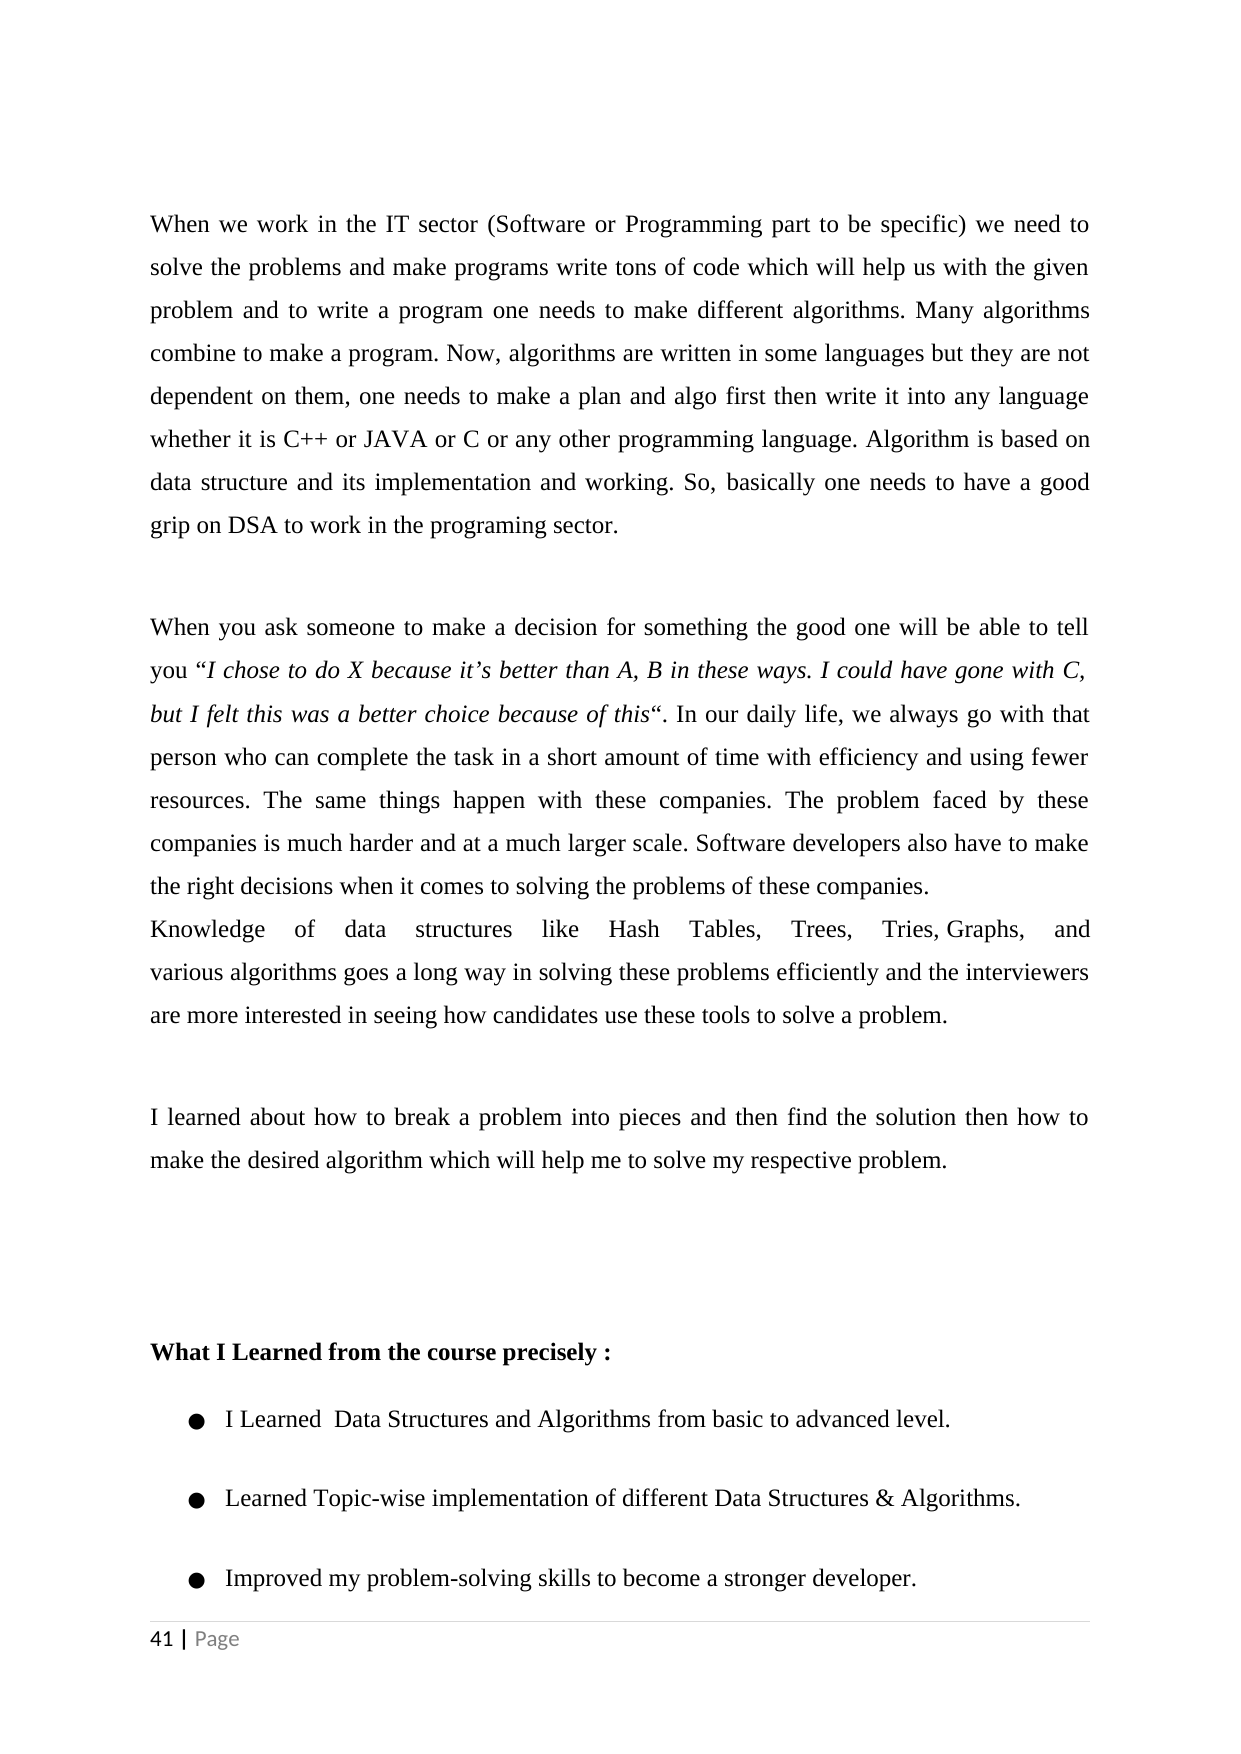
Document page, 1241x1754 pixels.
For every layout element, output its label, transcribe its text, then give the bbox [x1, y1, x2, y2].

list I Learned Data Structures and Algorithms from basic to advanced level. [187, 1396, 1090, 1439]
text When you ask someone to make a decision for something the good one will be able to tell you “I chose to do X because it’s better than A, B in these ways. I could have gone with C, but I felt this was a better choice because of this“. In our daily life, we always go with that person who can complete the task in a short amount of time with efficiency and using fewer resources. The same things happen with these companies. The problem faced by these companies is much harder and at a much larger scale. Software developers also have to make the right decisions when it comes to solving the problems of these companies. [150, 612, 1090, 900]
list Learned Topic-wise implementation of different Data Structures & Algorithms. [187, 1476, 1090, 1519]
text When we work in the IT sector (Software or Programming part to be specific) we need to solve the problems and make programs write tons of code which will help us with the given problem and to write a program one needs to make different algorithms. Many algorithms combine to make a program. Now, algorithms are written in some languages but they are not dependent on them, one needs to make a plan and algo first then write it into any language whether it is C++ or JAVA or C or any other programming language. Algorithm is based on data structure and its implementation and working. So, basically one needs to have a good grip on DSA to work in the programing sector. [150, 209, 1090, 539]
subtitle What I Learned from the course precisely : [150, 1337, 1090, 1366]
text I learned about how to break a problem into pieces and then find the solution then how to make the desired algorithm which will help me to solve my respective problem. [150, 1102, 1090, 1174]
text Knowledge of data structures like Hash Tables, Trees, Tries, Graphs, and various algorithms goes a long way in solving these problems efficiently and the interviewers are more interested in seeing how candidates use these tools to solve a problem. [150, 914, 1090, 1029]
list Improved my problem-solving skills to become a stronger developer. [187, 1556, 1090, 1598]
